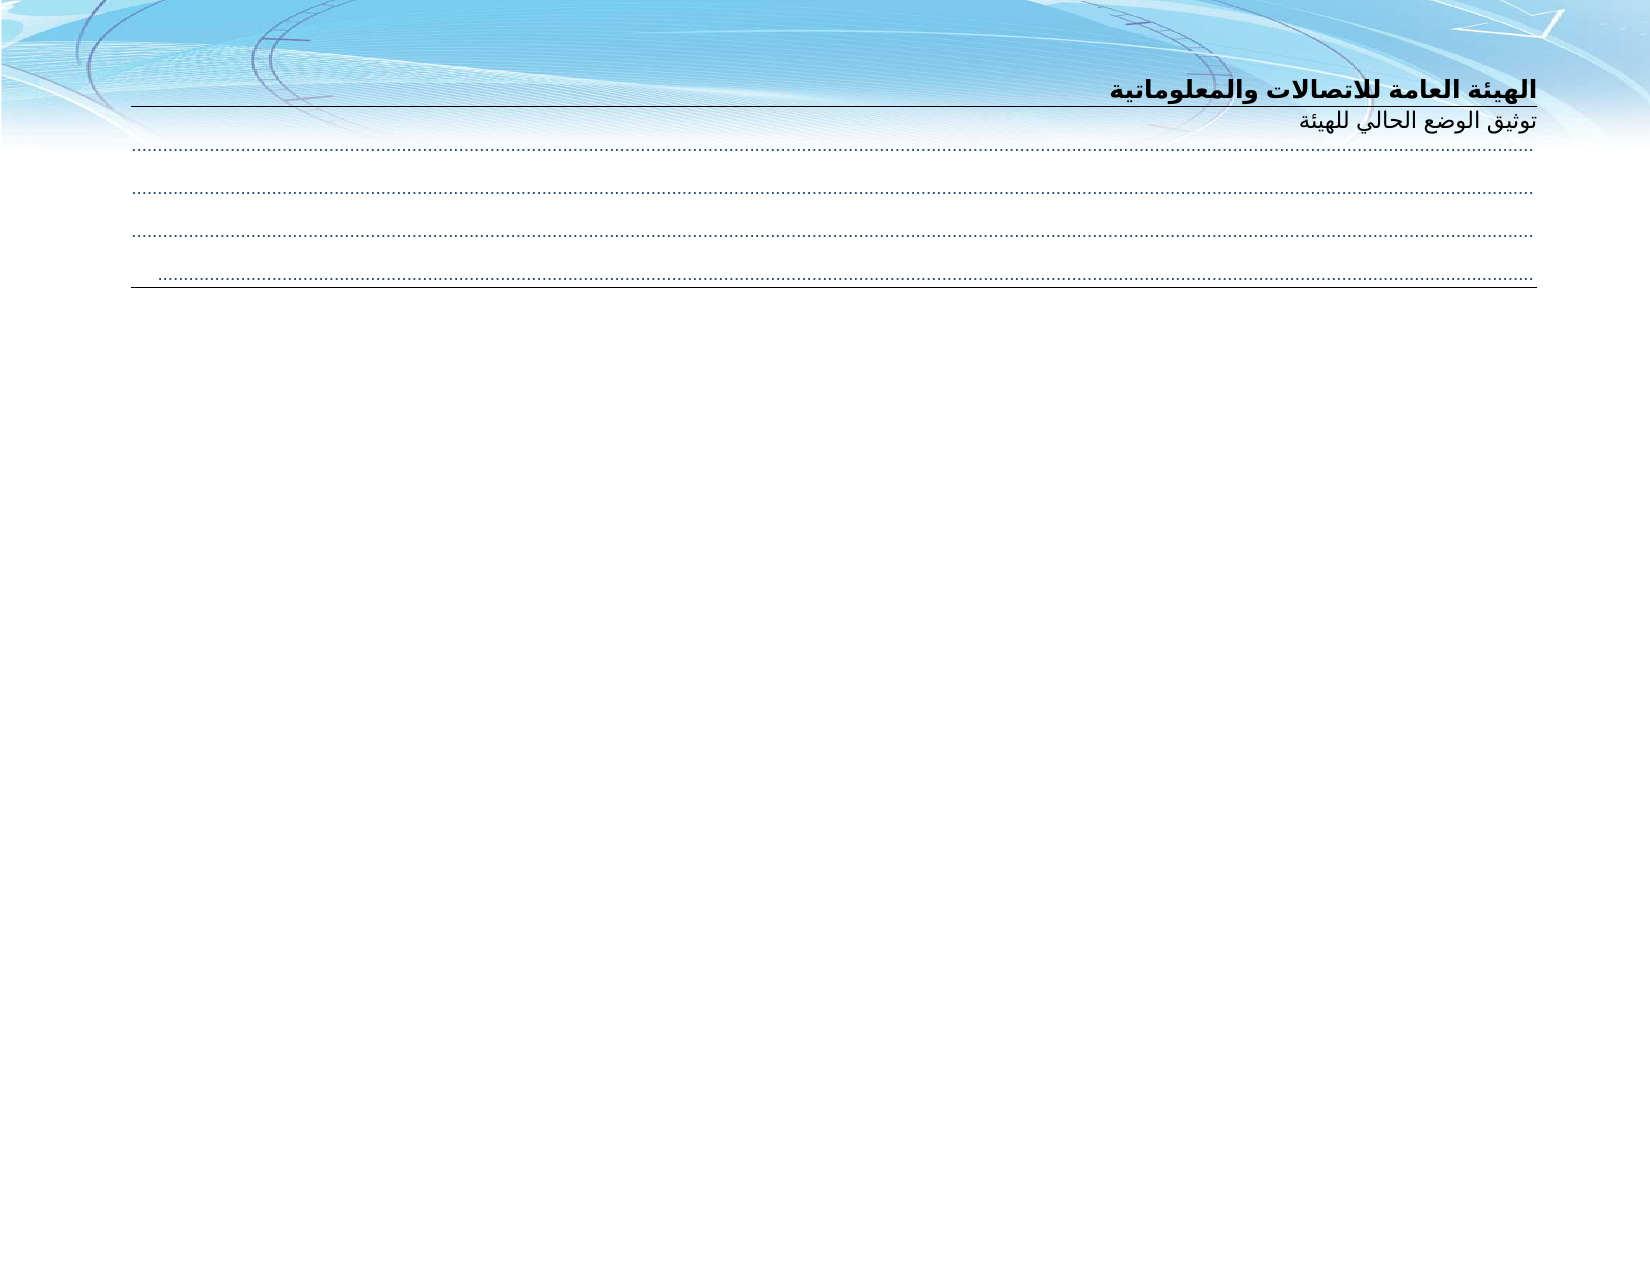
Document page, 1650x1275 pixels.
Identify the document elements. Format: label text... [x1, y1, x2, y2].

picture [1, 0, 1650, 150]
text ................................................................................................................................................................................................................................................................................................................................................................................................................................................................................................................................................................................................................................................................................................................................................................................................................................................................................................................................................................................................................................................................................................................... [131, 134, 1537, 287]
